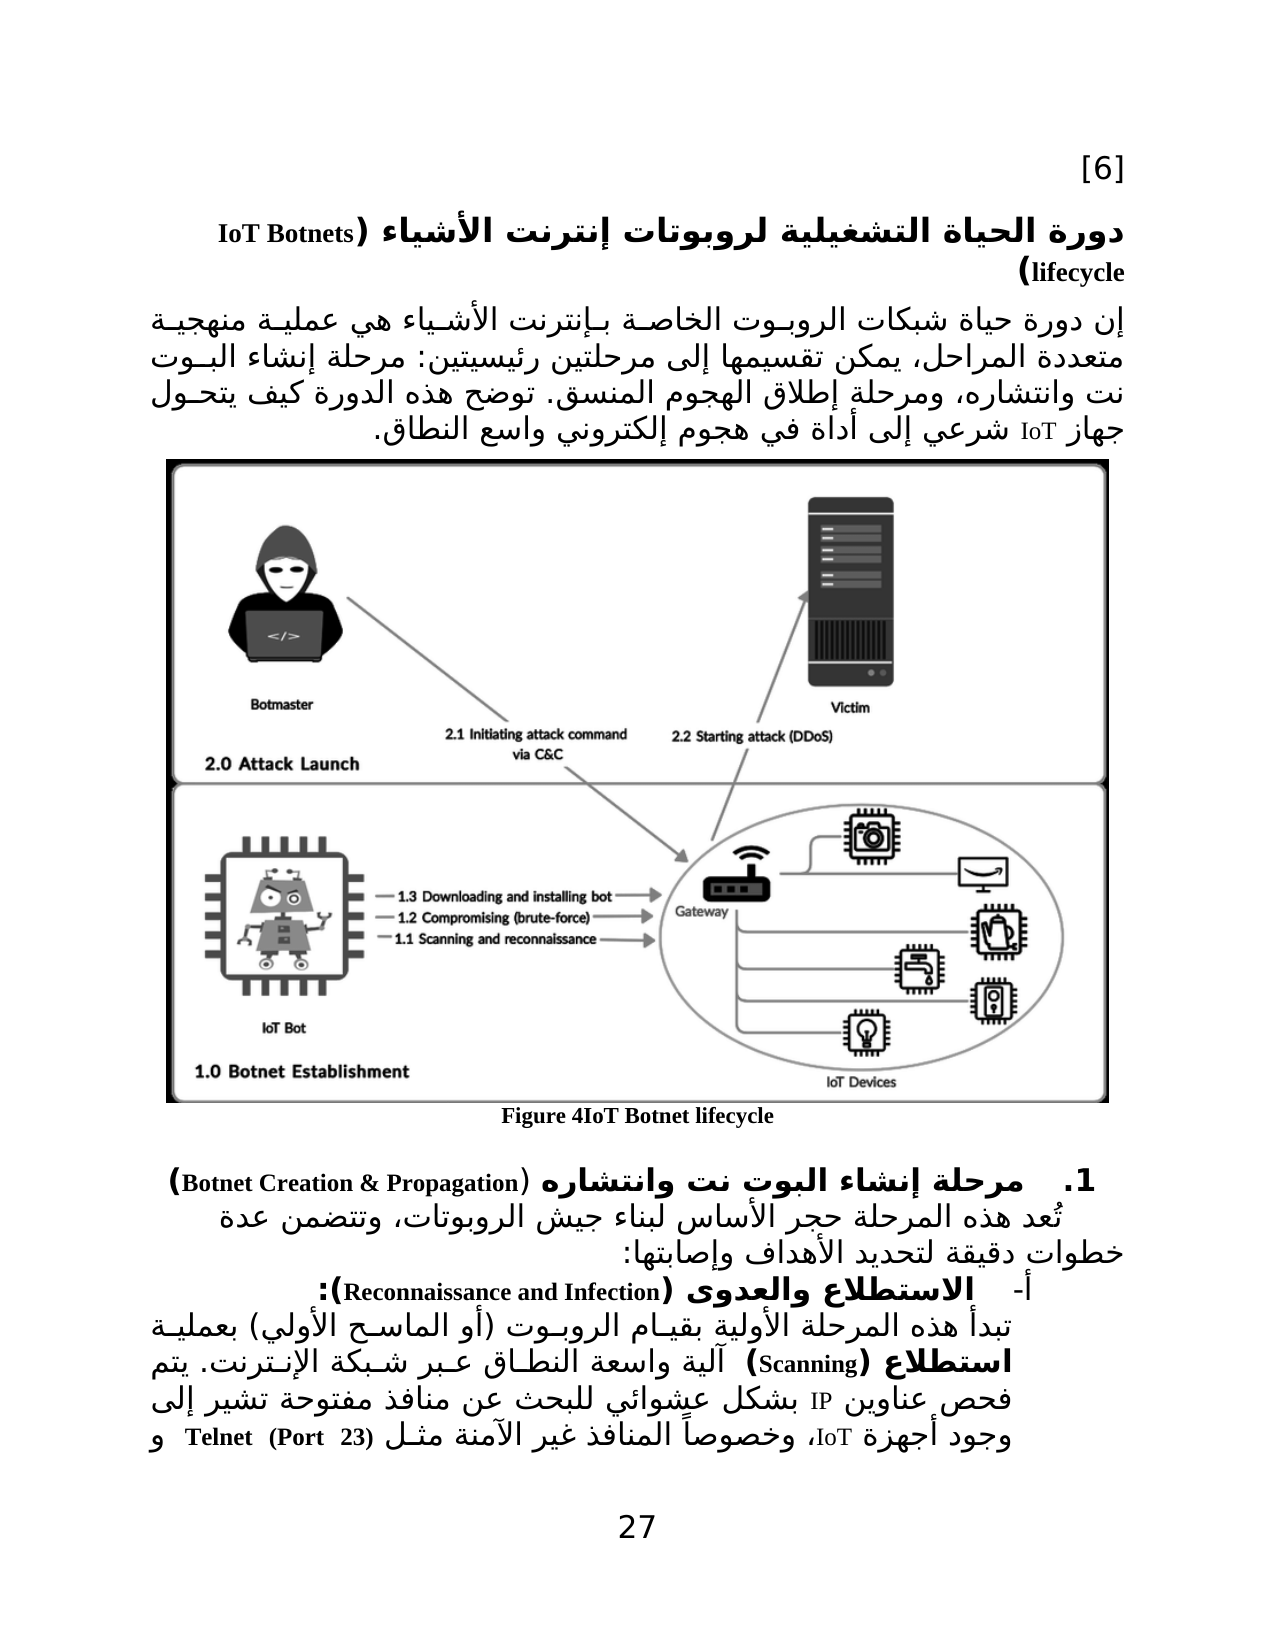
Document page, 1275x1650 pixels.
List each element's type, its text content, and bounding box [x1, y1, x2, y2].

text إن دورة حياة شبكات الروبوت الخاصة بإنترنت الأشياء هي عملية منهجية متعددة المراحل، يمكن تقسيمها إلى مرحلتين رئيسيتين: مرحلة إنشاء البوت نت وانتشاره، ومرحلة إطلاق الهجوم المنسق. توضح هذه الدورة كيف يتحول جهاز IoT شرعي إلى أداة في هجوم إلكتروني واسع النطاق. [150, 302, 1125, 447]
text Figure 4IoT Botnet lifecycle [150, 1102, 1125, 1128]
list مرحلة إنشاء البوت نت وانتشاره (Botnet Creation & Propagation) [150, 1162, 1062, 1198]
text دورة الحياة التشغيلية لروبوتات إنترنت الأشياء (IoT Botnets lifecycle) [150, 211, 1125, 289]
text تُعد هذه المرحلة حجر الأساس لبناء جيش الروبوتات، وتتضمن عدة خطوات دقيقة لتحديد الأهداف وإصابتها: [150, 1198, 1125, 1271]
picture [166, 459, 1109, 1103]
list الاستطلاع والعدوى (Reconnaissance and Infection): [150, 1271, 1110, 1307]
